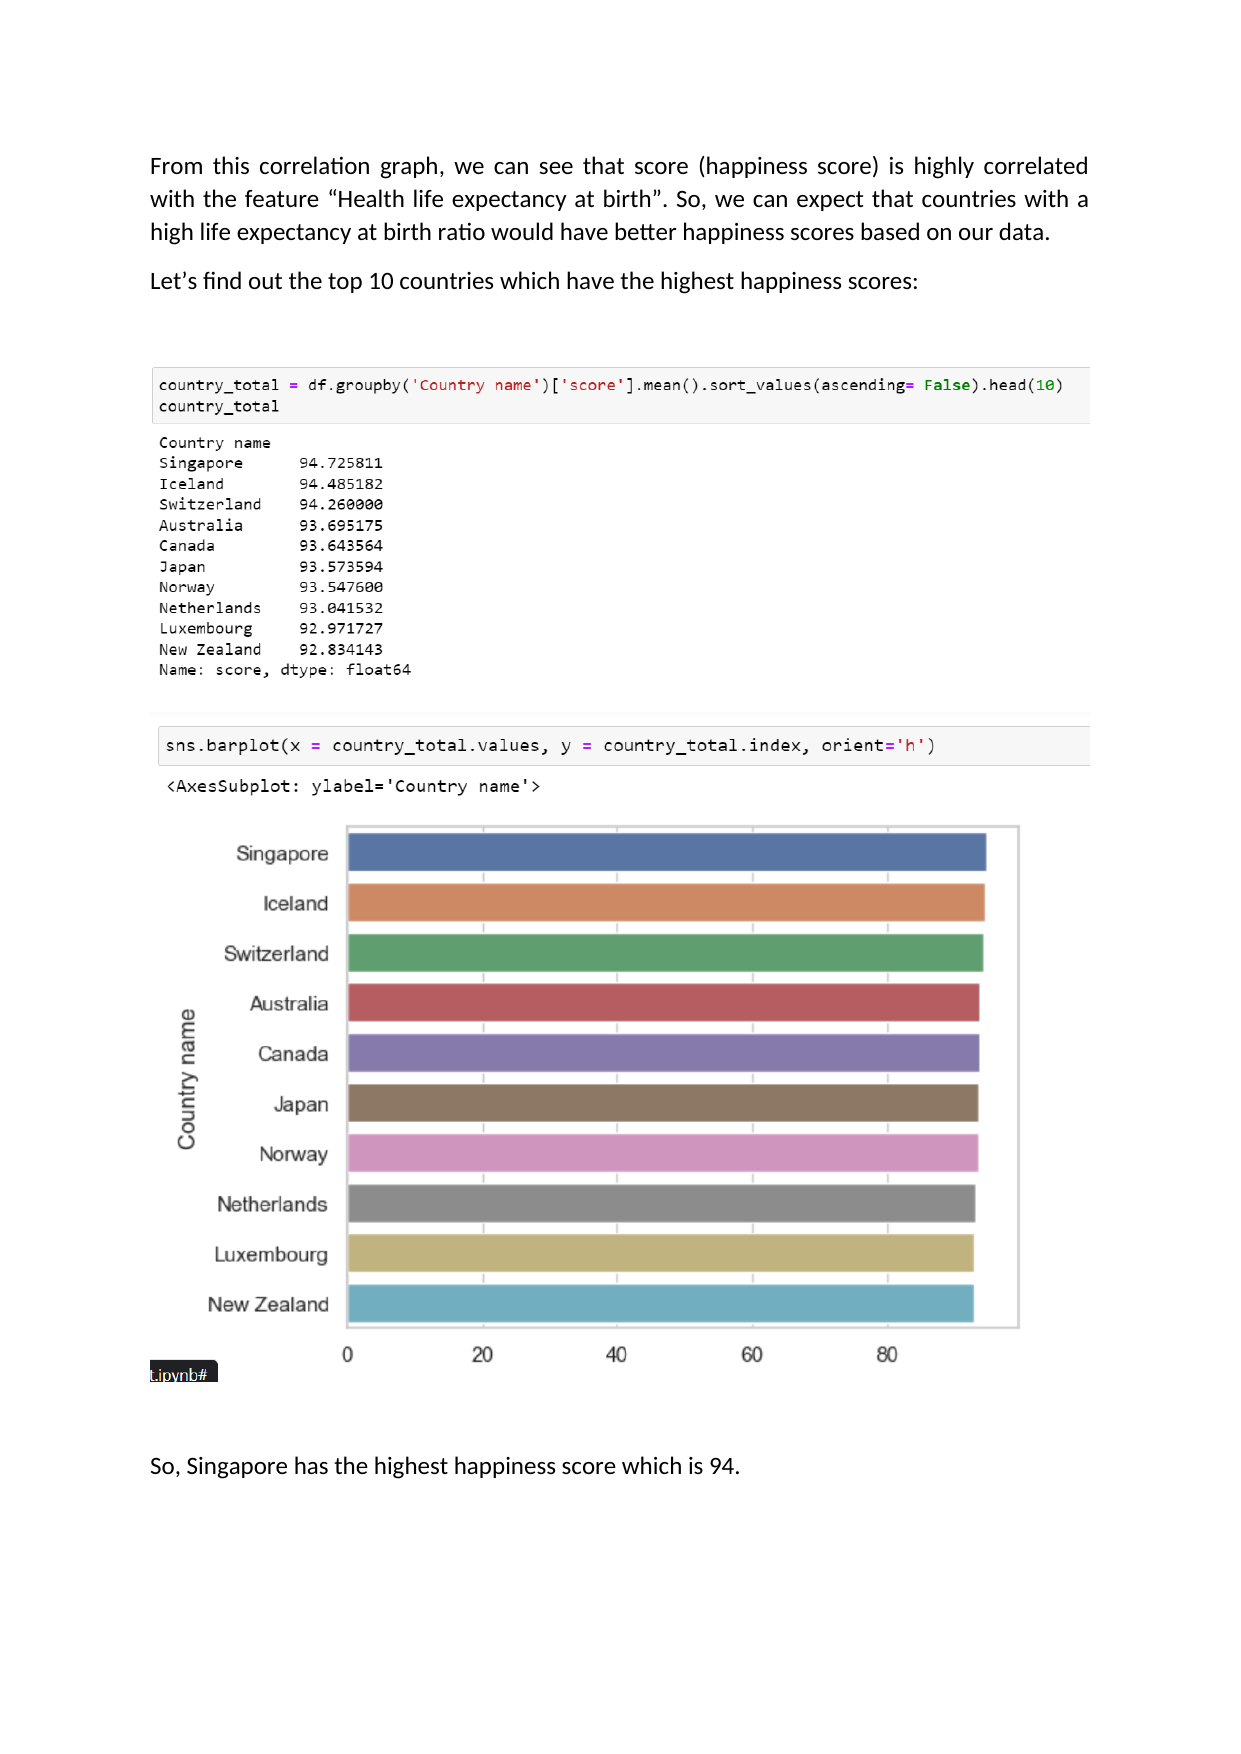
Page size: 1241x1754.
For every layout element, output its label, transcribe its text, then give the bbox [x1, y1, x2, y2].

picture [150, 364, 1091, 694]
text Let’s find out the top 10 countries which have the highest happiness scores: [150, 265, 1090, 296]
picture [150, 712, 1091, 1382]
text From this correlation graph, we can see that score (happiness score) is highly correlated with the feature “Health life expectancy at birth”. So, we can expect that countries with a high life expectancy at birth ratio would have better happiness scores based on our data. [150, 150, 1090, 246]
text So, Singapore has the highest happiness score which is 94. [150, 1450, 1090, 1481]
